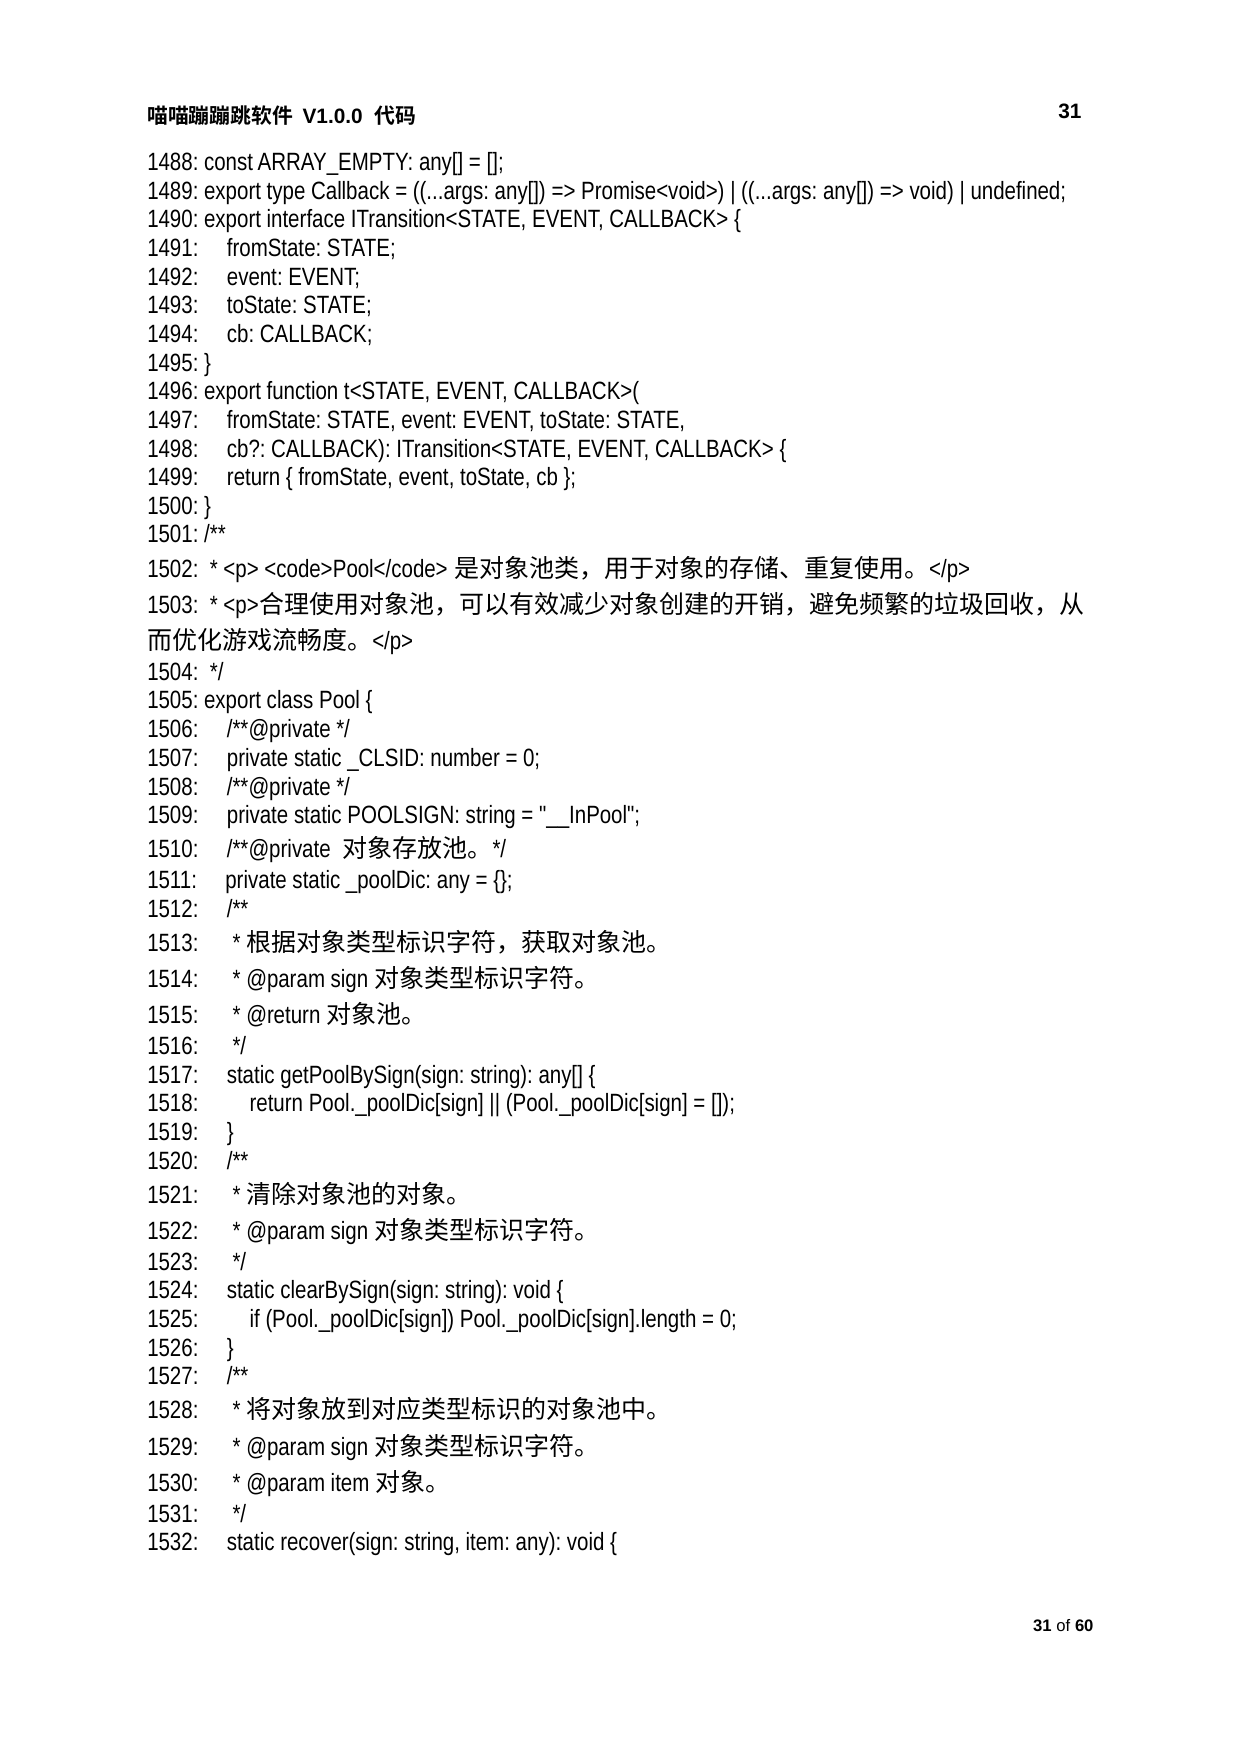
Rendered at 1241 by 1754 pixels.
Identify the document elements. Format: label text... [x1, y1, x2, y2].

text 1493: toState: STATE; [147, 290, 1093, 319]
text 1495: } [147, 348, 1093, 376]
text 1491: fromState: STATE; [147, 233, 1093, 262]
text 1492: event: EVENT; [147, 262, 1093, 290]
text 1510: /**@private 对象存放池。*/ [147, 829, 1093, 865]
text 1499: return { fromState, event, toState, cb }; [147, 462, 1093, 491]
text 1500: } [147, 491, 1093, 519]
text 1504: */ [147, 657, 1093, 686]
text 1521: * 清除对象池的对象。 [147, 1174, 1093, 1211]
text 1515: * @return 对象池。 [147, 995, 1093, 1031]
text 1532: static recover(sign: string, item: any): void { [147, 1527, 1093, 1556]
text 1517: static getPoolBySign(sign: string): any[] { [147, 1060, 1093, 1088]
text 1494: cb: CALLBACK; [147, 319, 1093, 348]
text 1524: static clearBySign(sign: string): void { [147, 1275, 1093, 1304]
text 1508: /**@private */ [147, 771, 1093, 800]
text 1501: /** [147, 519, 1093, 548]
text 1506: /**@private */ [147, 714, 1093, 743]
text 1516: */ [147, 1031, 1093, 1060]
text 1526: } [147, 1333, 1093, 1361]
text 1528: * 将对象放到对应类型标识的对象池中。 [147, 1390, 1093, 1426]
text 1518: return Pool._poolDic[sign] || (Pool._poolDic[sign] = []); [147, 1088, 1093, 1117]
text 1505: export class Pool { [147, 686, 1093, 714]
text 1509: private static POOLSIGN: string = "__InPool"; [147, 800, 1093, 829]
text 1497: fromState: STATE, event: EVENT, toState: STATE, [147, 405, 1093, 433]
text 1522: * @param sign 对象类型标识字符。 [147, 1211, 1093, 1247]
text 1502: * <p> <code>Pool</code> 是对象池类，用于对象的存储、重复使用。</p> [147, 548, 1093, 584]
text 1513: * 根据对象类型标识字符，获取对象池。 [147, 922, 1093, 958]
text 1520: /** [147, 1146, 1093, 1174]
text 1507: private static _CLSID: number = 0; [147, 743, 1093, 771]
text 1529: * @param sign 对象类型标识字符。 [147, 1426, 1093, 1462]
text 1525: if (Pool._poolDic[sign]) Pool._poolDic[sign].length = 0; [147, 1304, 1093, 1333]
text 1511: private static _poolDic: any = {}; [147, 865, 1093, 894]
text 1514: * @param sign 对象类型标识字符。 [147, 958, 1093, 995]
text 1519: } [147, 1117, 1093, 1146]
text 1523: */ [147, 1247, 1093, 1275]
text 1498: cb?: CALLBACK): ITransition<STATE, EVENT, CALLBACK> { [147, 433, 1093, 462]
text 1530: * @param item 对象。 [147, 1462, 1093, 1499]
text 1503: * <p>合理使用对象池，可以有效减少对象创建的开销，避免频繁的垃圾回收，从而优化游戏流畅度。</p> [147, 584, 1093, 657]
text 1531: */ [147, 1499, 1093, 1527]
text 1527: /** [147, 1361, 1093, 1390]
text 1488: const ARRAY_EMPTY: any[] = []; [147, 147, 1093, 176]
text 1489: export type Callback = ((...args: any[]) => Promise<void>) | ((...args: any[]) => void) | undefined; [147, 176, 1093, 204]
text 1496: export function t<STATE, EVENT, CALLBACK>( [147, 376, 1093, 405]
text 1512: /** [147, 894, 1093, 922]
text 1490: export interface ITransition<STATE, EVENT, CALLBACK> { [147, 204, 1093, 233]
